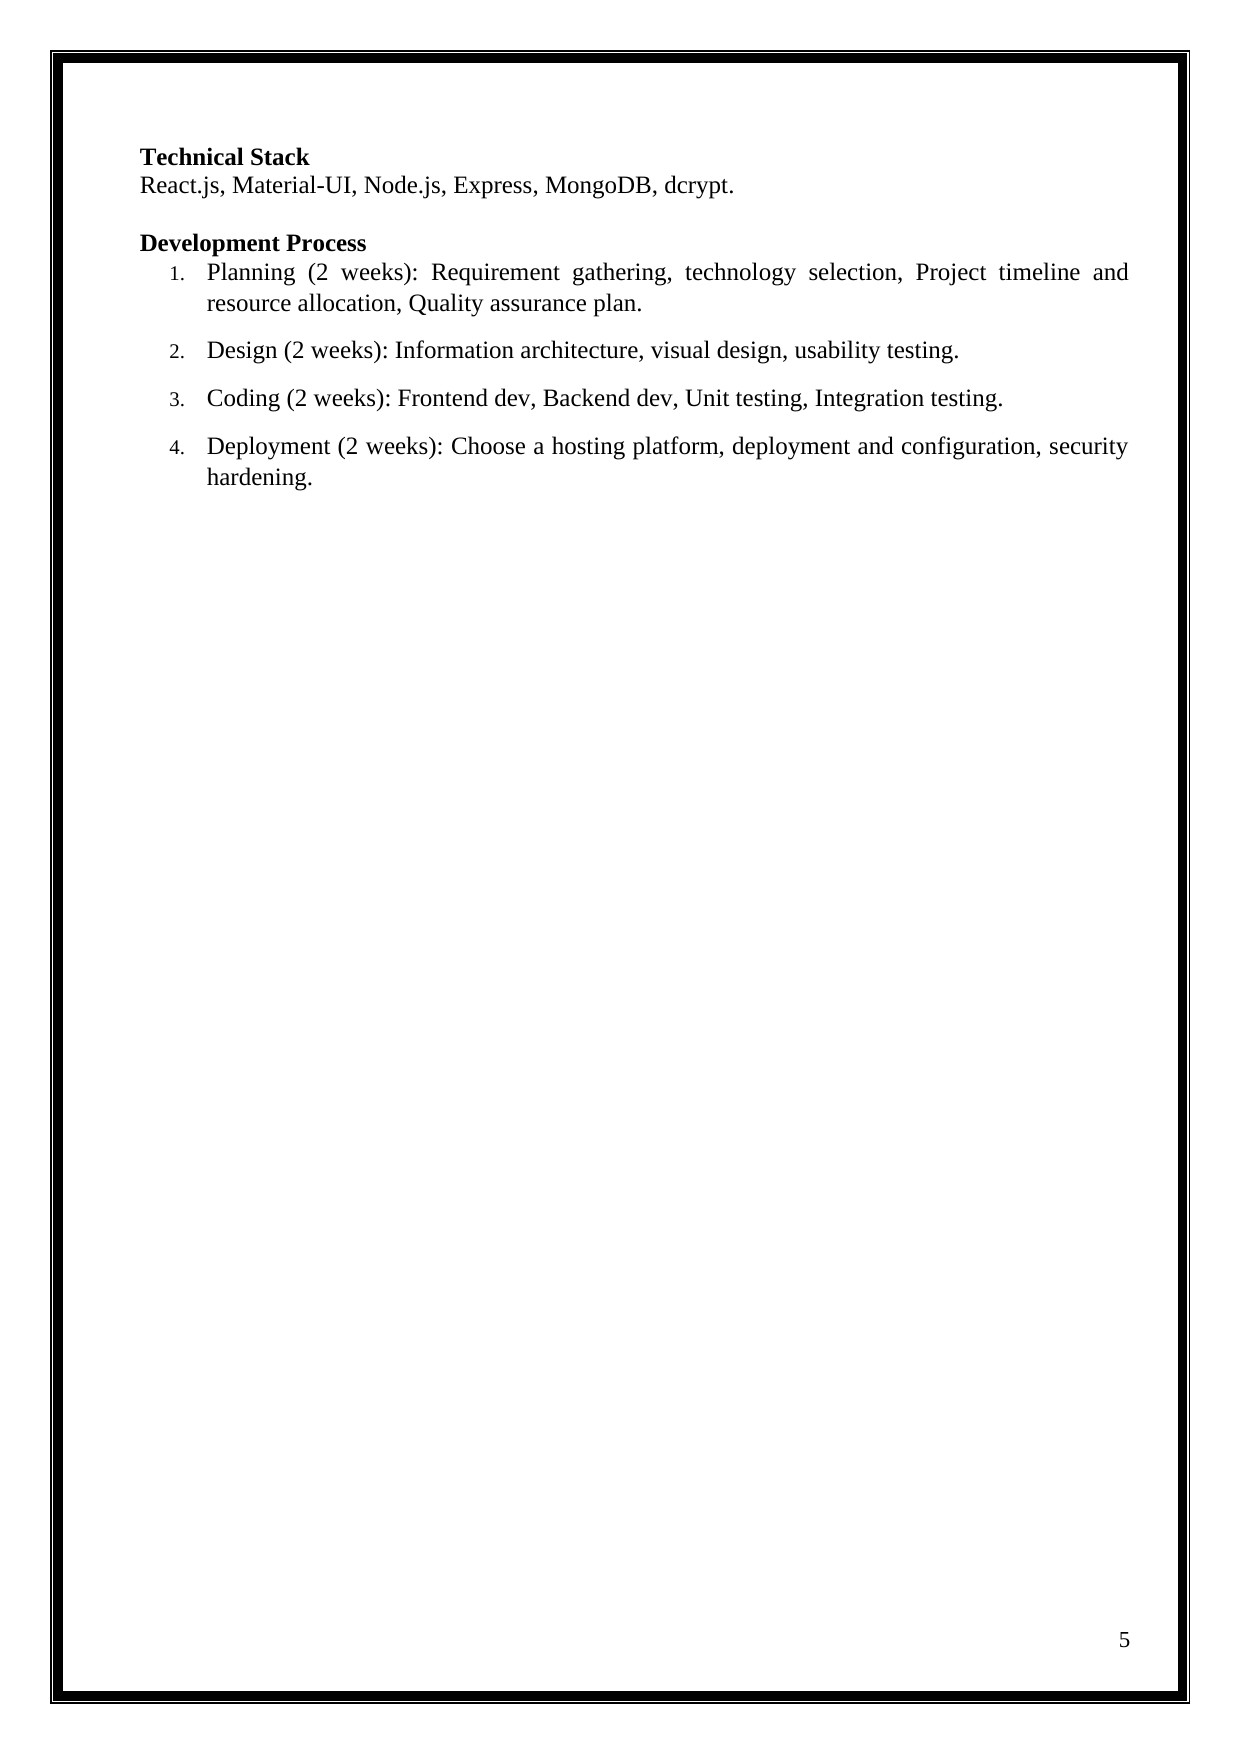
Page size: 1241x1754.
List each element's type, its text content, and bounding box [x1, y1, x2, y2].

list Design (2 weeks): Information architecture, visual design, usability testing. [169, 335, 1130, 364]
text Technical Stack [139, 142, 1130, 170]
list Deployment (2 weeks): Choose a hosting platform, deployment and configuration, security hardening. [169, 431, 1130, 491]
text React.js, Material-UI, Node.js, Express, MongoDB, dcrypt. [139, 170, 1130, 199]
text Development Process [139, 228, 1130, 257]
list Coding (2 weeks): Frontend dev, Backend dev, Unit testing, Integration testing. [169, 383, 1130, 412]
list Planning (2 weeks): Requirement gathering, technology selection, Project timeline and resource allocation, Quality assurance plan. [169, 257, 1130, 316]
